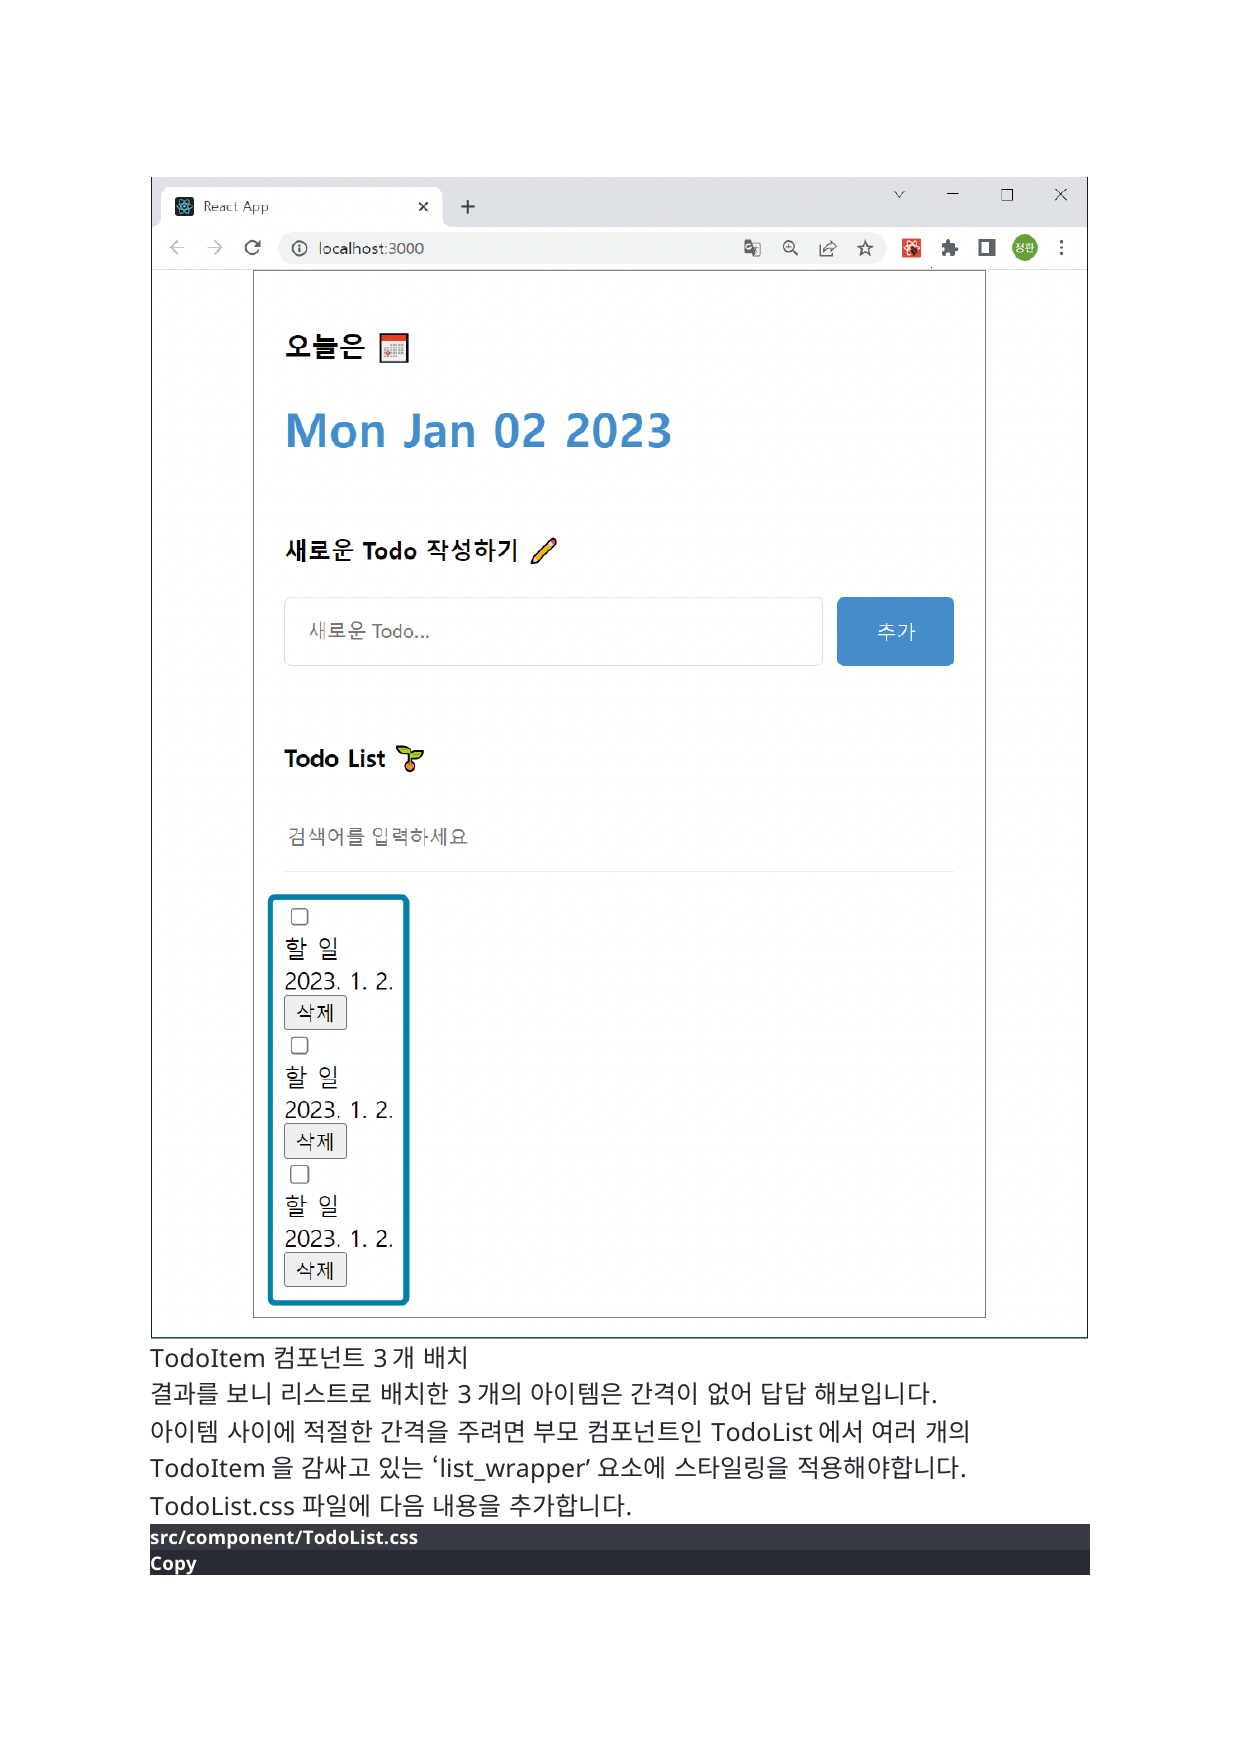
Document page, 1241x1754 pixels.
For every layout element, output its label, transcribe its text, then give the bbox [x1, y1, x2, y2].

text src/component/TodoList.css [150, 1524, 1090, 1550]
text 결과를 보니 리스트로 배치한 3개의 아이템은 간격이 없어 답답 해보입니다. [150, 1374, 1090, 1411]
text TodoList.css 파일에 다음 내용을 추가합니다. [150, 1486, 1090, 1523]
picture [150, 177, 1091, 1339]
text 아이템 사이에 적절한 간격을 주려면 부모 컴포넌트인 TodoList에서 여러 개의 TodoItem을 감싸고 있는 ‘list_wrapper’ 요소에 스타일링을 적용해야합니다. [150, 1412, 1090, 1485]
text TodoItem 컴포넌트 3개 배치 [150, 1339, 1090, 1374]
text Copy [150, 1550, 1090, 1575]
